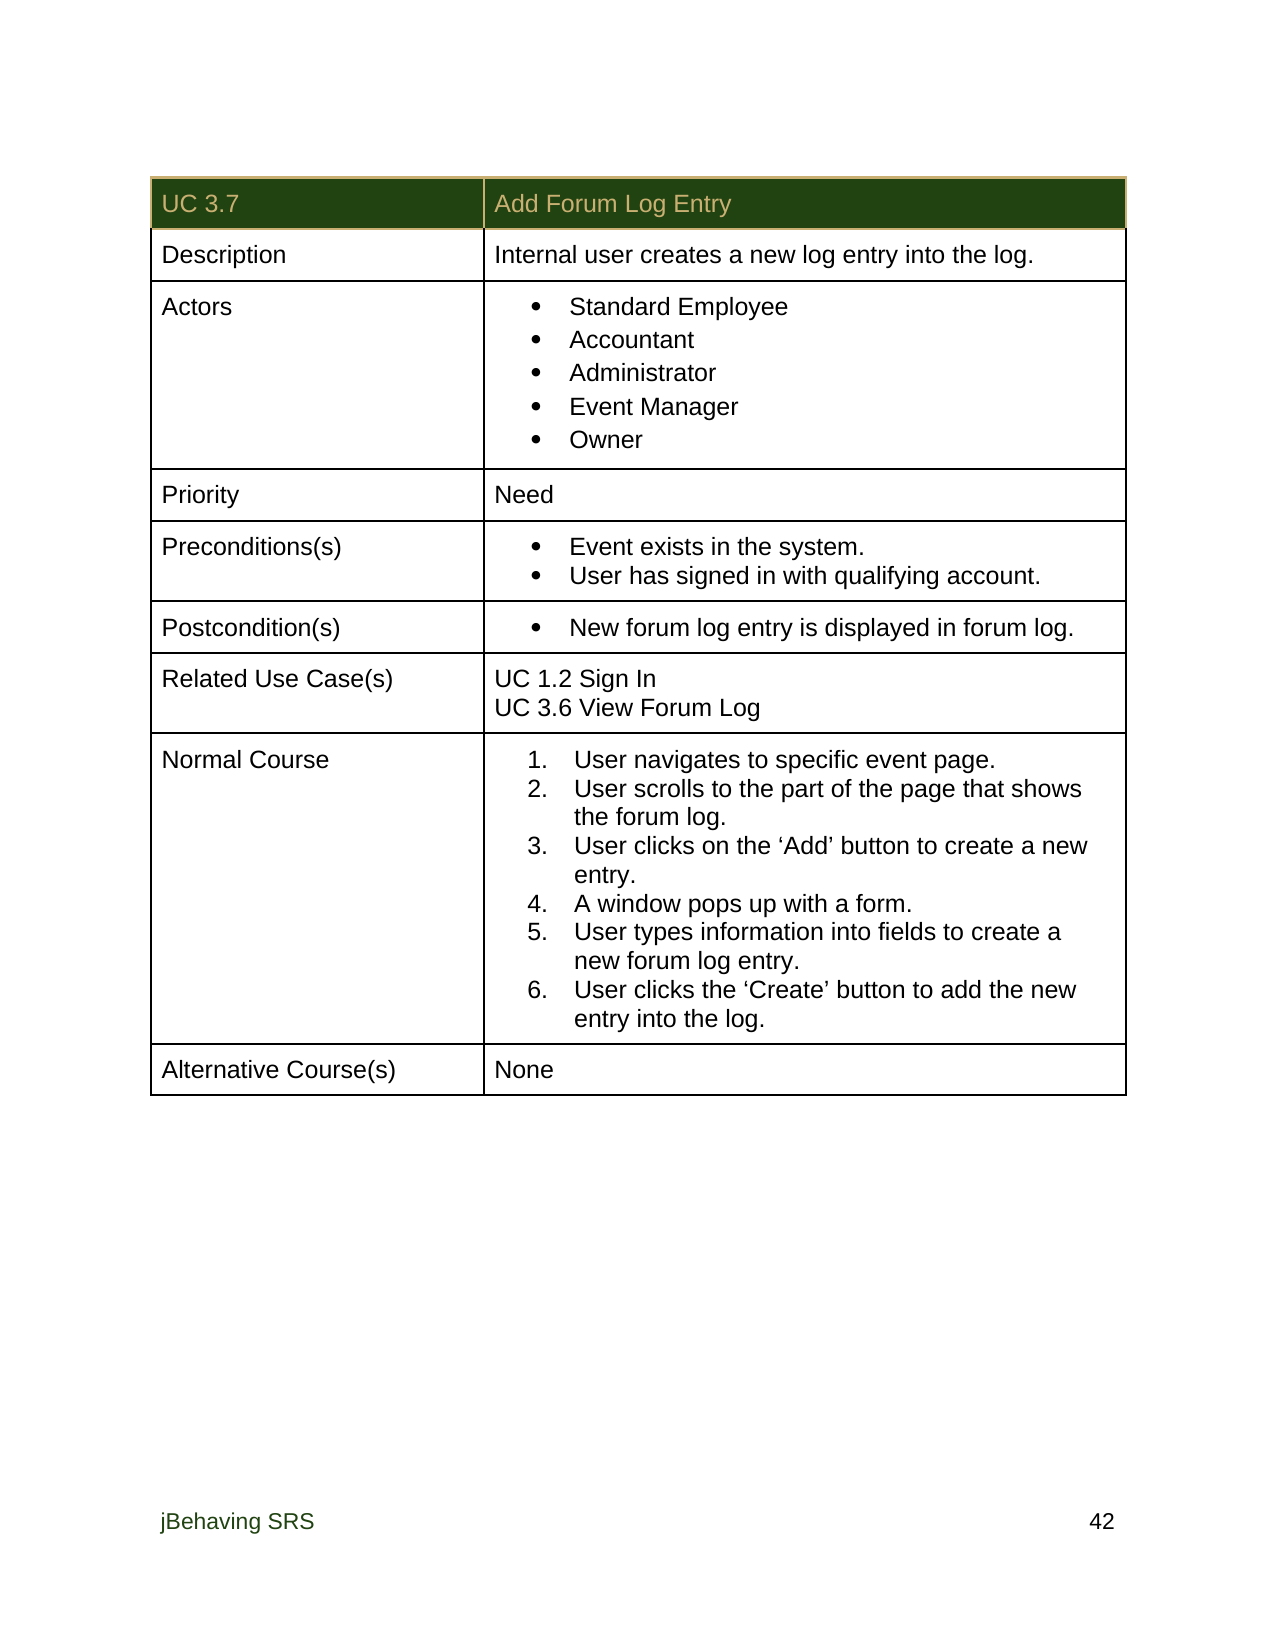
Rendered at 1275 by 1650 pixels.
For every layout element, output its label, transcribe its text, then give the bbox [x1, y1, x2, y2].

table_cell Internal user creates a new log entry into the log. [485, 230, 1125, 280]
table_cell Event exists in the system. User has signed in with qualifying account. [485, 522, 1125, 600]
table_cell Preconditions(s) [152, 522, 483, 600]
table_cell Normal Course [152, 734, 483, 1043]
table_cell None [485, 1045, 1125, 1094]
table_header UC 3.7 [152, 179, 483, 228]
table_cell Description [152, 230, 483, 280]
table_cell Postcondition(s) [152, 602, 483, 652]
table_cell User navigates to specific event page. User scrolls to the part of the page that shows the forum log. User clicks on the ‘Add’ button to create a new entry. A window pops up with a form. User types information into fields to create a new forum log entry. User clicks the ‘Create’ button to add the new entry into the log. [485, 734, 1125, 1043]
table_cell UC 1.2 Sign In UC 3.6 View Forum Log [485, 654, 1125, 732]
table_cell Need [485, 470, 1125, 519]
table_cell Standard Employee Accountant Administrator Event Manager Owner [485, 282, 1125, 468]
table_cell Alternative Course(s) [152, 1045, 483, 1094]
table_cell New forum log entry is displayed in forum log. [485, 602, 1125, 652]
table_cell Priority [152, 470, 483, 519]
table_cell Related Use Case(s) [152, 654, 483, 732]
table_cell Actors [152, 282, 483, 468]
table_header Add Forum Log Entry [485, 179, 1125, 228]
